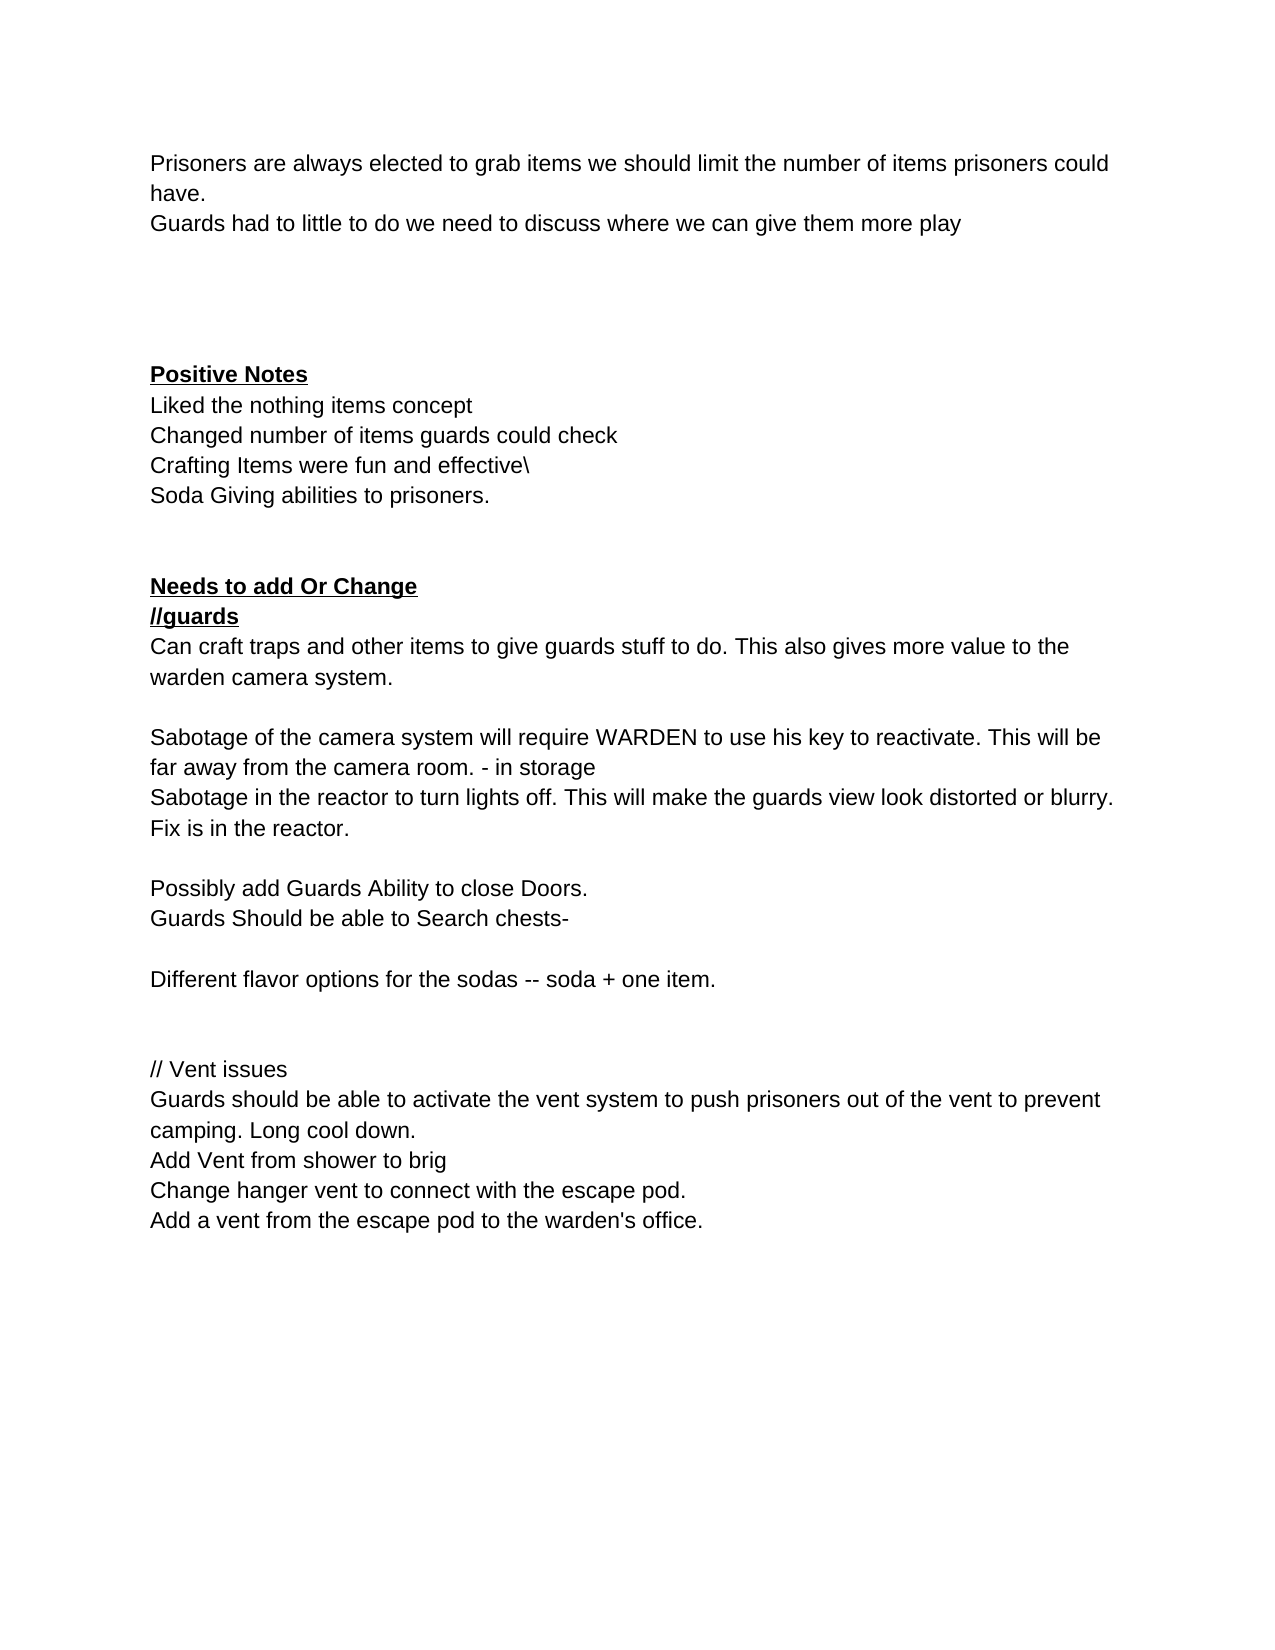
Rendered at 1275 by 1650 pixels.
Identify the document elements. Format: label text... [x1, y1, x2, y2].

text Sabotage in the reactor to turn lights off. This will make the guards view look distorted or blurry. Fix is in the reactor. [150, 784, 1125, 841]
text Guards Should be able to Search chests- [150, 905, 1125, 932]
text Sabotage of the camera system will require WARDEN to use his key to reactivate. This will be far away from the camera room. - in storage [150, 724, 1125, 781]
text Crafting Items were fun and effective\ [150, 452, 1125, 478]
text Soda Giving abilities to prisoners. [150, 482, 1125, 509]
text Change hanger vent to connect with the escape pod. [150, 1177, 1125, 1203]
text Prisoners are always elected to grab items we should limit the number of items prisoners could have. [150, 150, 1125, 207]
text //guards [150, 603, 1125, 629]
text Different flavor options for the sodas -- soda + one item. [150, 966, 1125, 992]
text Liked the nothing items concept [150, 392, 1125, 418]
text Positive Notes [150, 361, 1125, 388]
text Can craft traps and other items to give guards stuff to do. This also gives more value to the warden camera system. [150, 633, 1125, 690]
text Needs to add Or Change [150, 573, 1125, 599]
text Guards had to little to do we need to discuss where we can give them more play [150, 210, 1125, 237]
text // Vent issues [150, 1056, 1125, 1083]
text Changed number of items guards could check [150, 422, 1125, 448]
text Possibly add Guards Ability to close Doors. [150, 875, 1125, 901]
text Add a vent from the escape pod to the warden's office. [150, 1207, 1125, 1234]
text Guards should be able to activate the vent system to push prisoners out of the vent to prevent camping. Long cool down. [150, 1086, 1125, 1143]
text Add Vent from shower to brig [150, 1147, 1125, 1173]
